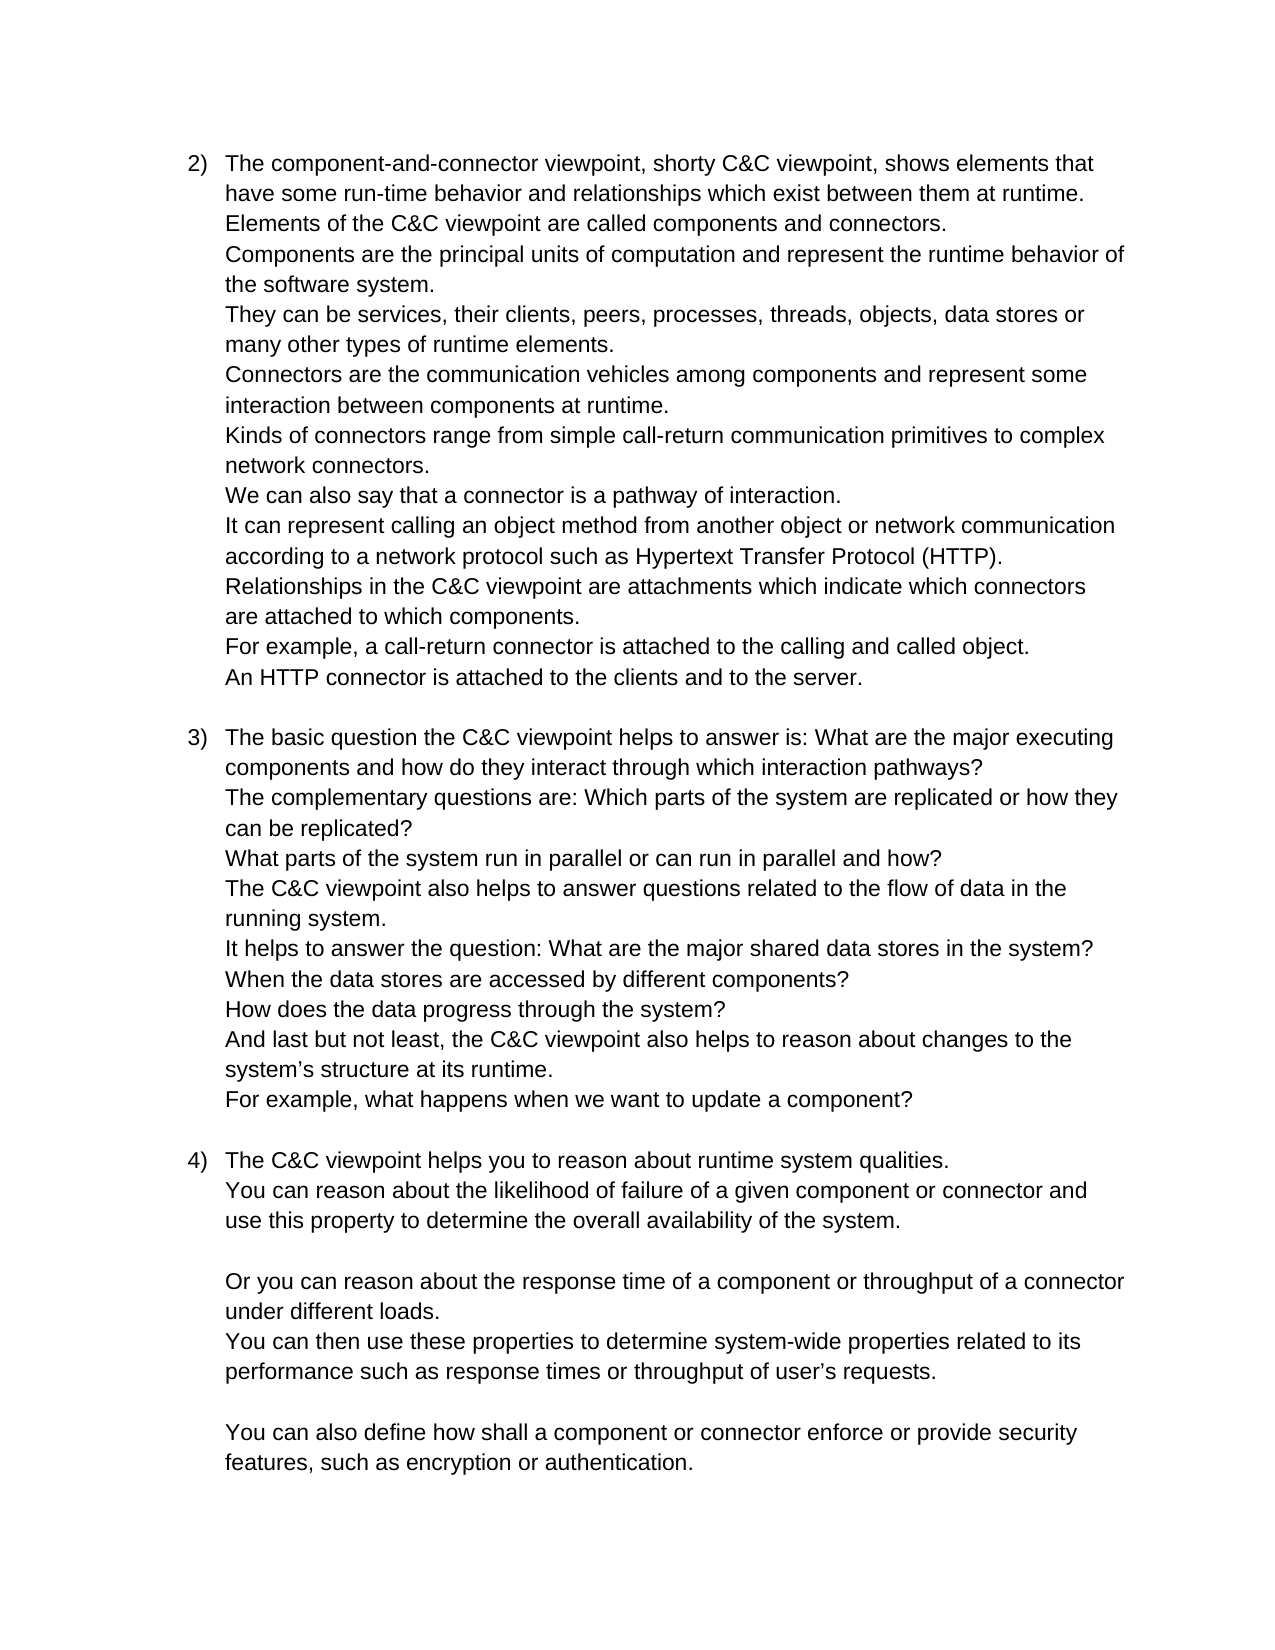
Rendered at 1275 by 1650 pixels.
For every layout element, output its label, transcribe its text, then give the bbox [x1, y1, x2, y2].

text You can then use these properties to determine system-wide properties related to its performance such as response times or throughput of user’s requests. [225, 1328, 1125, 1385]
text You can reason about the likelihood of failure of a given component or connector and use this property to determine the overall availability of the system. [225, 1177, 1125, 1234]
text An HTTP connector is attached to the clients and to the server. [225, 663, 1125, 690]
list The basic question the C&C viewpoint helps to answer is: What are the major executing components and how do they interact through which interaction pathways? [187, 724, 1125, 781]
text And last but not least, the C&C viewpoint also helps to reason about changes to the system’s structure at its runtime. [225, 1026, 1125, 1083]
text Kinds of connectors range from simple call-return communication primitives to complex network connectors. [225, 422, 1125, 478]
text You can also define how shall a component or connector enforce or provide security features, such as encryption or authentication. [225, 1419, 1125, 1475]
text Elements of the C&C viewpoint are called components and connectors. [225, 210, 1125, 237]
text How does the data progress through the system? [225, 996, 1125, 1022]
text Or you can reason about the response time of a component or throughput of a connector under different loads. [225, 1268, 1125, 1324]
text We can also say that a connector is a pathway of interaction. [225, 482, 1125, 509]
text The complementary questions are: Which parts of the system are replicated or how they can be replicated? [225, 784, 1125, 841]
text The C&C viewpoint also helps to answer questions related to the flow of data in the running system. [225, 875, 1125, 932]
list The component-and-connector viewpoint, shorty C&C viewpoint, shows elements that have some run-time behavior and relationships which exist between them at runtime. [187, 150, 1125, 207]
text They can be services, their clients, peers, processes, threads, objects, data stores or many other types of runtime elements. [225, 301, 1125, 358]
text Connectors are the communication vehicles among components and represent some interaction between components at runtime. [225, 361, 1125, 418]
text It helps to answer the question: What are the major shared data stores in the system? When the data stores are accessed by different components? [225, 935, 1125, 992]
text What parts of the system run in parallel or can run in parallel and how? [225, 845, 1125, 871]
text Relationships in the C&C viewpoint are attachments which indicate which connectors are attached to which components. [225, 573, 1125, 629]
text It can represent calling an object method from another object or network communication according to a network protocol such as Hypertext Transfer Protocol (HTTP). [225, 512, 1125, 569]
text Components are the principal units of computation and represent the runtime behavior of the software system. [225, 241, 1125, 297]
text For example, what happens when we want to update a component? [225, 1086, 1125, 1113]
list The C&C viewpoint helps you to reason about runtime system qualities. [187, 1147, 1125, 1173]
text For example, a call-return connector is attached to the calling and called object. [225, 633, 1125, 660]
